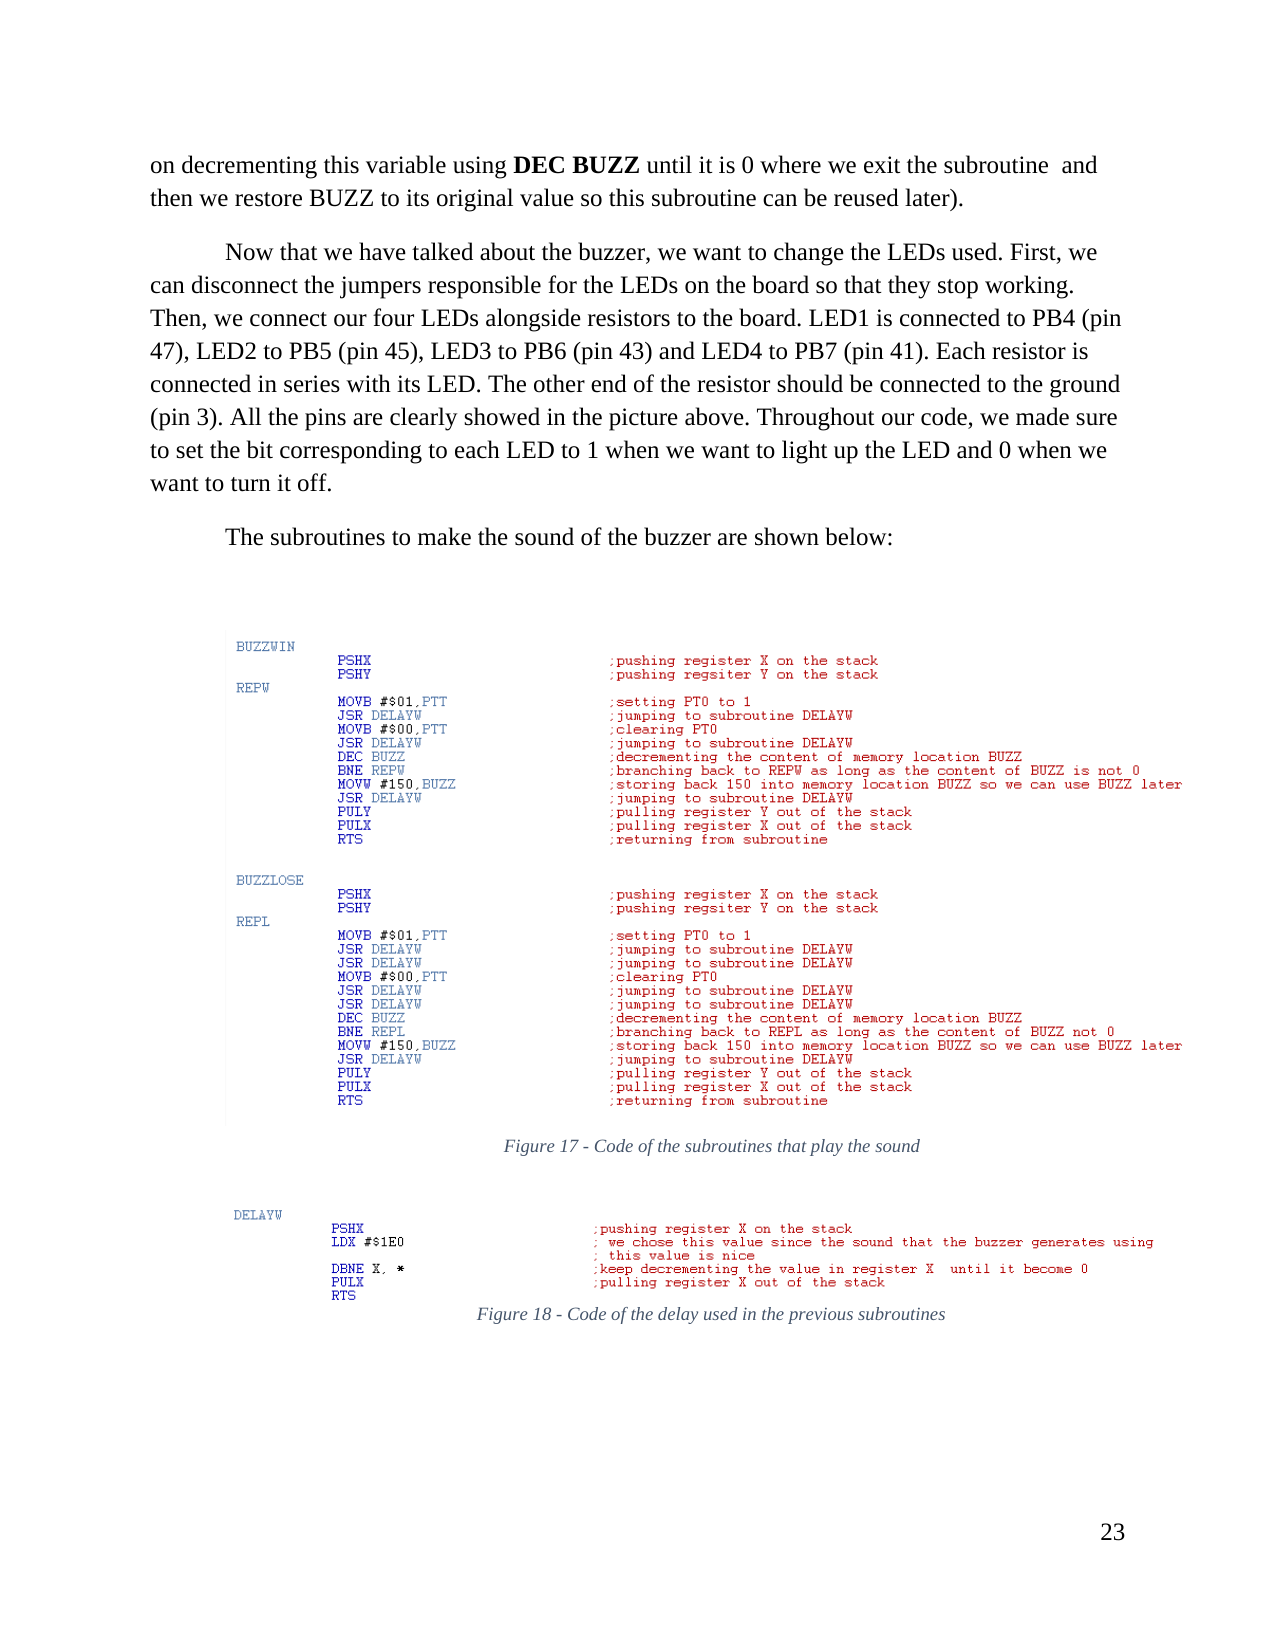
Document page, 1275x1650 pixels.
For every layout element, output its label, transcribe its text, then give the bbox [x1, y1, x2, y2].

picture [225, 630, 1200, 1126]
picture [225, 1204, 1199, 1303]
text Now that we have talked about the buzzer, we want to change the LEDs used. First, we can disconnect the jumpers responsible for the LEDs on the board so that they stop working. Then, we connect our four LEDs alongside resistors to the board. LED1 is connected to PB4 (pin 47), LED2 to PB5 (pin 45), LED3 to PB6 (pin 43) and LED4 to PB7 (pin 41). Each resistor is connected in series with its LED. The other end of the resistor should be connected to the ground (pin 3). All the pins are clearly showed in the picture above. Throughout our code, we made sure to set the bit corresponding to each LED to 1 when we want to light up the LED and 0 when we want to turn it off. [150, 237, 1125, 497]
subtitle Conclusion [150, 757, 1125, 795]
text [150, 150, 1125, 212]
text The subroutines to make the sound of the buzzer are shown below: [150, 522, 1125, 551]
